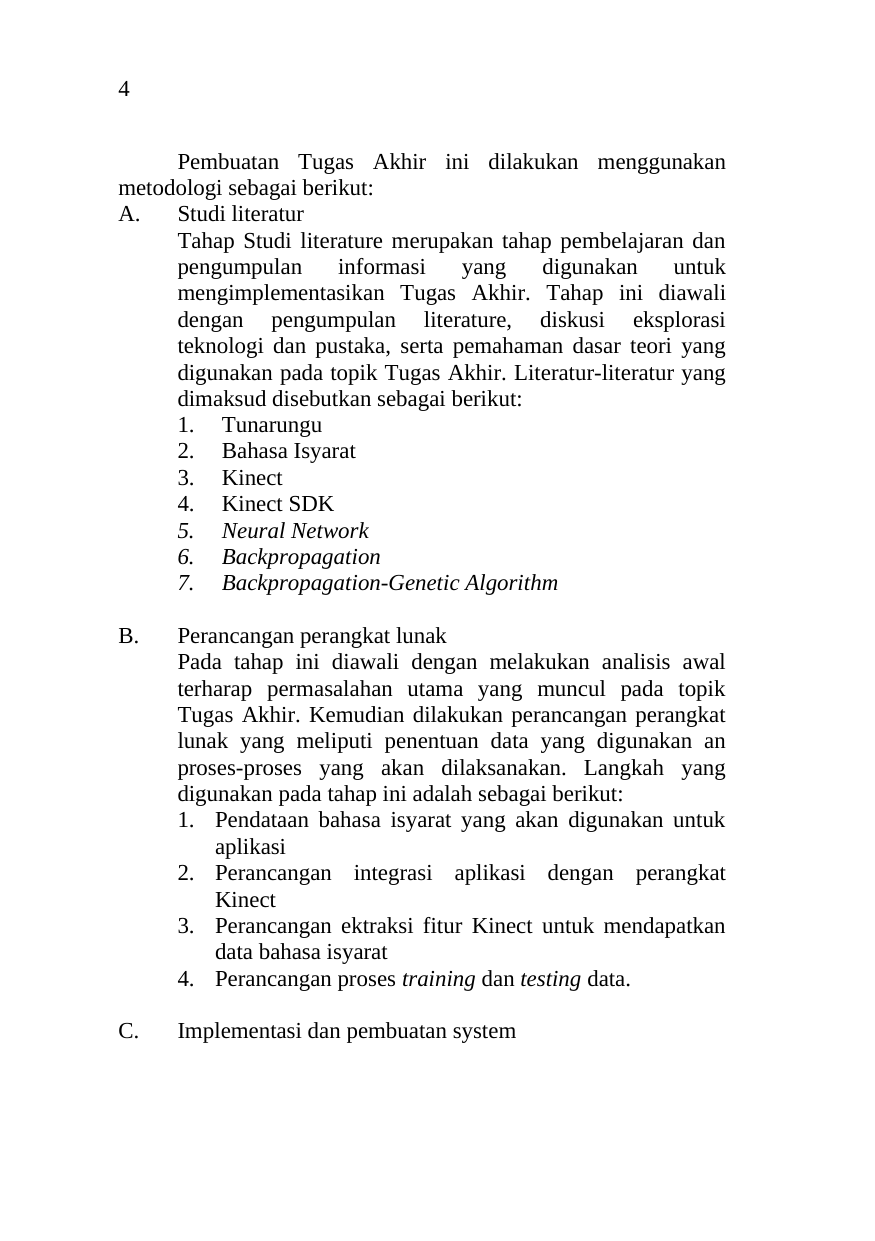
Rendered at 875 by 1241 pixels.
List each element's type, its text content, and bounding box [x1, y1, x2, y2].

list Perancangan ektraksi fitur Kinect untuk mendapatkan data bahasa isyarat [177, 912, 726, 965]
list Kinect SDK [177, 490, 726, 517]
text Pembuatan Tugas Akhir ini dilakukan menggunakan metodologi sebagai berikut: [118, 148, 726, 200]
list Backpropagation-Genetic Algorithm [177, 569, 726, 596]
list Perancangan perangkat lunak [118, 622, 726, 648]
list Pendataan bahasa isyarat yang akan digunakan untuk aplikasi [177, 807, 726, 859]
list Neural Network [177, 517, 726, 543]
list Implementasi dan pembuatan system [118, 1017, 726, 1044]
text Tahap Studi literature merupakan tahap pembelajaran dan pengumpulan informasi yang digunakan untuk mengimplementasikan Tugas Akhir. Tahap ini diawali dengan pengumpulan literature, diskusi eksplorasi teknologi dan pustaka, serta pemahaman dasar teori yang digunakan pada topik Tugas Akhir. Literatur-literatur yang dimaksud disebutkan sebagai berikut: [177, 227, 726, 411]
list Kinect [177, 464, 726, 490]
list Backpropagation [177, 543, 726, 569]
list Bahasa Isyarat [177, 438, 726, 464]
list Studi literatur [118, 200, 726, 227]
list Perancangan integrasi aplikasi dengan perangkat Kinect [177, 859, 726, 912]
list Tunarungu [177, 411, 726, 438]
list Pada tahap ini diawali dengan melakukan analisis awal terharap permasalahan utama yang muncul pada topik Tugas Akhir. Kemudian dilakukan perancangan perangkat lunak yang meliputi penentuan data yang digunakan an proses-proses yang akan dilaksanakan. Langkah yang digunakan pada tahap ini adalah sebagai berikut: [177, 648, 726, 807]
list Perancangan proses training dan testing data. [177, 965, 726, 991]
